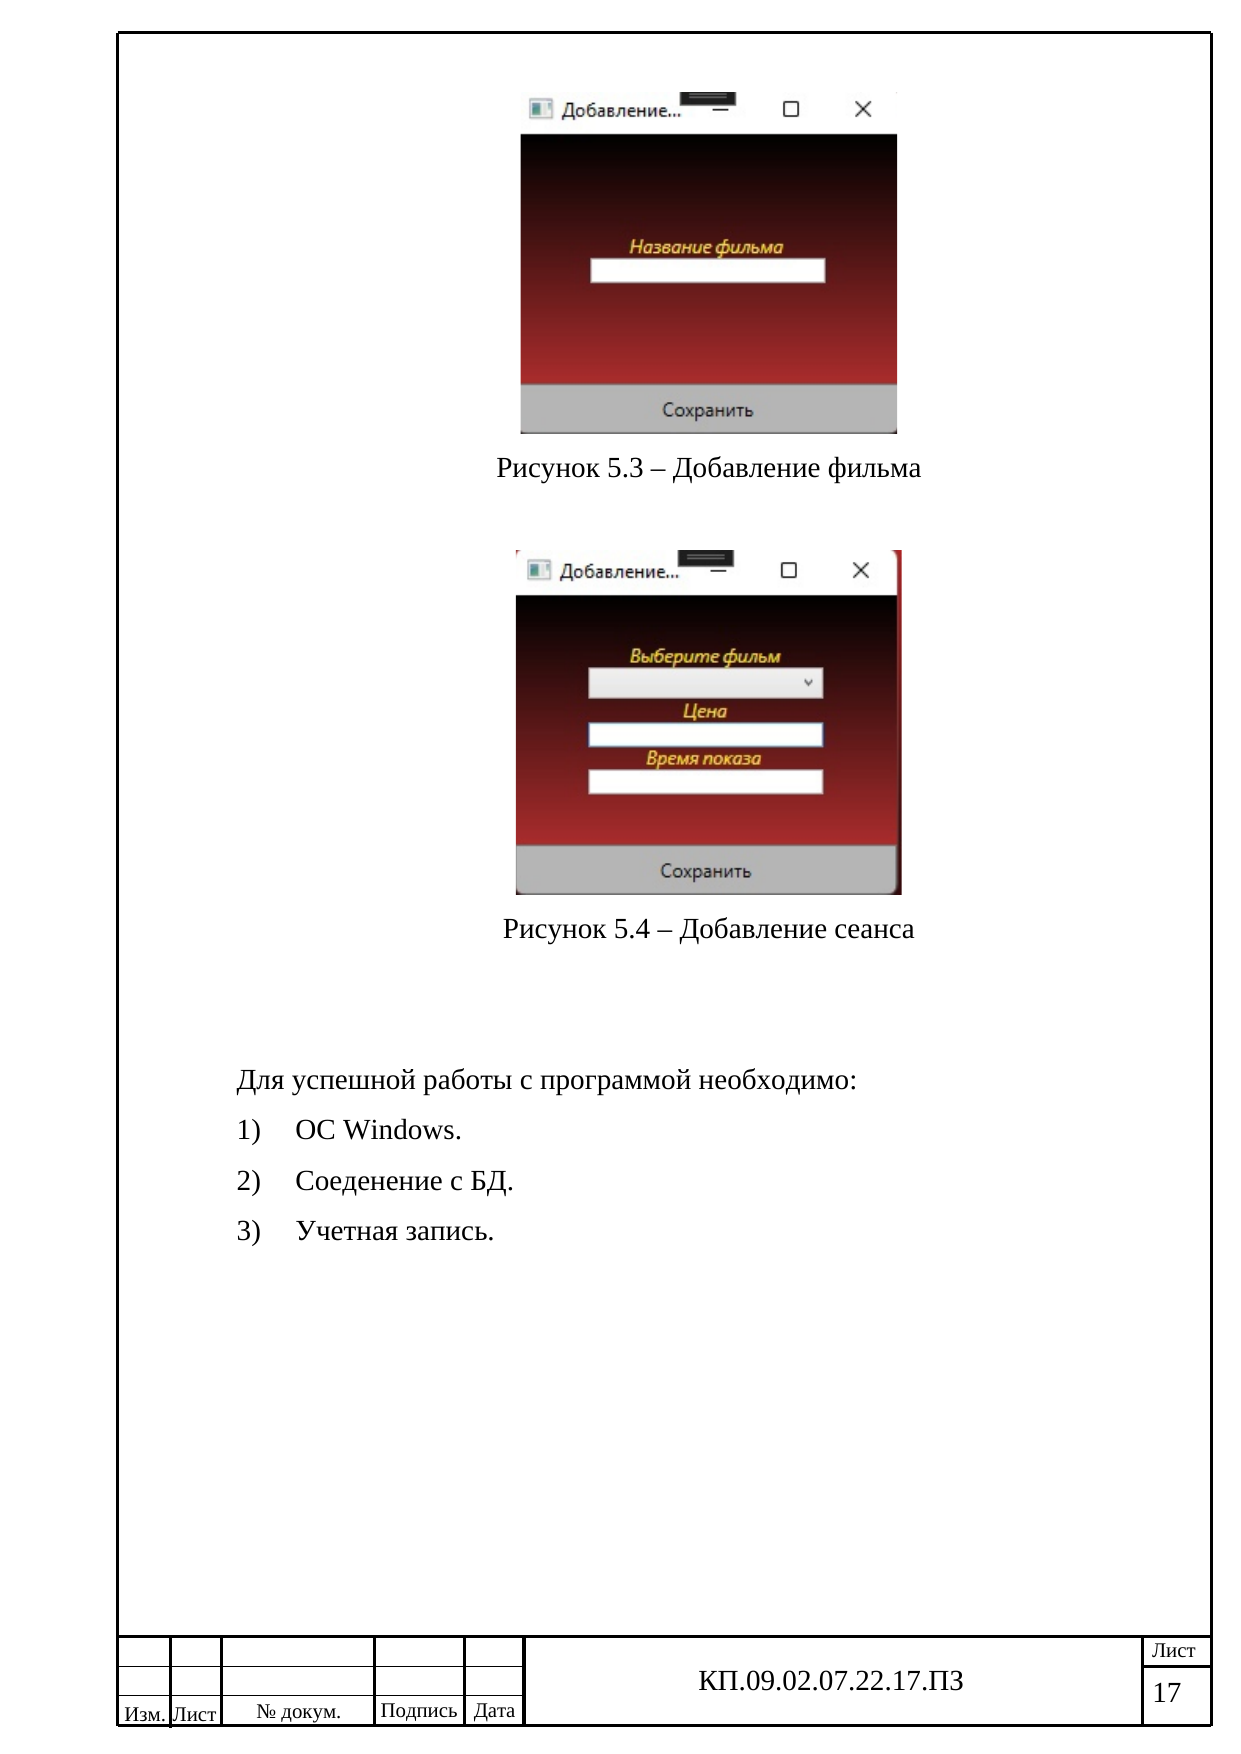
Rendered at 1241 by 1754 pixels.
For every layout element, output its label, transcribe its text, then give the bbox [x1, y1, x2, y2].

text Для успешной работы с программой необходимо: [148, 1062, 1181, 1096]
text Рисунок 5.4 – Добавление сеанса [148, 911, 1181, 945]
picture [520, 92, 898, 434]
list ОС Windows. [148, 1112, 1181, 1146]
list Соеденение с БД. [148, 1163, 1181, 1196]
list Учетная запись. [148, 1213, 1181, 1247]
text Рисунок 5.3 – Добавление фильма [148, 450, 1181, 483]
picture [515, 550, 902, 895]
